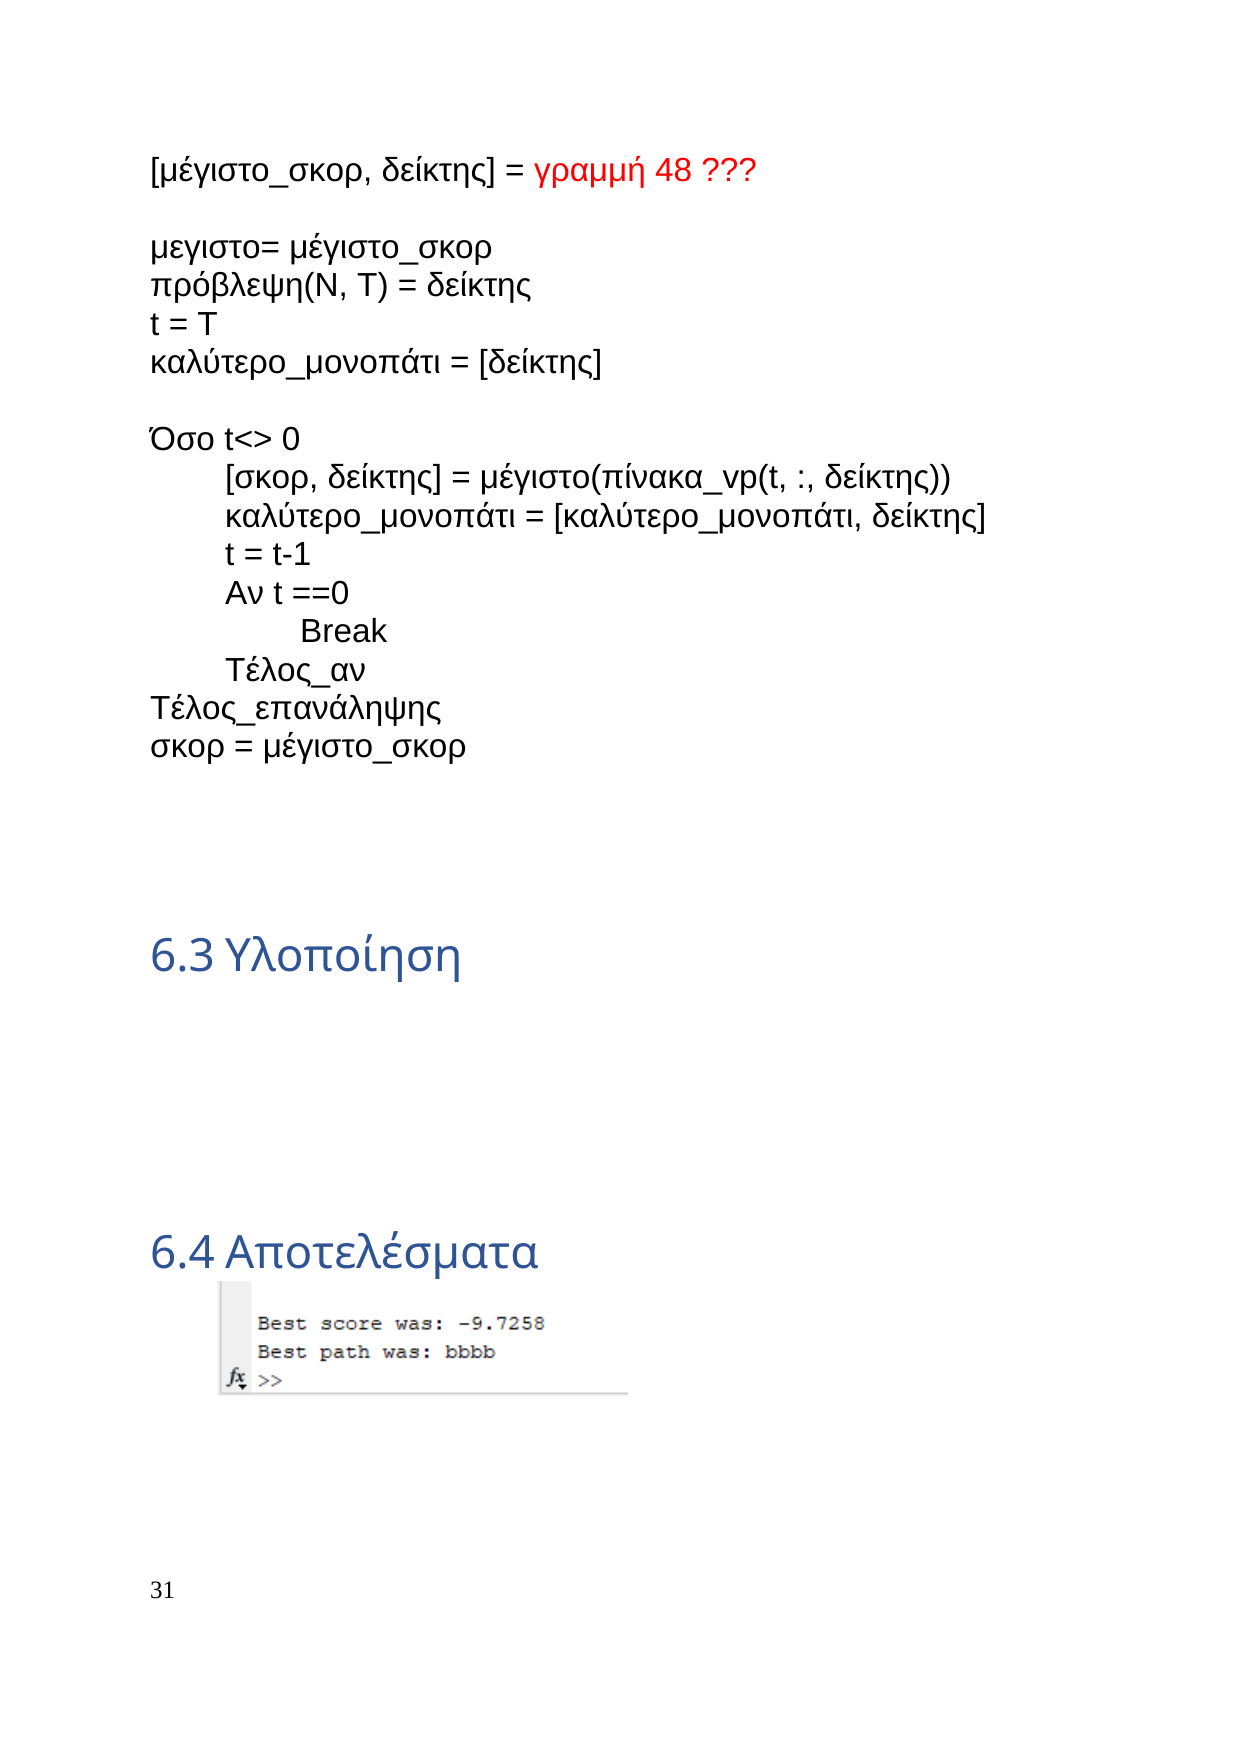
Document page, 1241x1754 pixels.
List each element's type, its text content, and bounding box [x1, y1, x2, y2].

text t = t-1 [150, 534, 1090, 573]
subtitle Αποτελέσματα [150, 1219, 1090, 1282]
text Αν t ==0 [150, 573, 1090, 611]
text καλύτερο_μονοπάτι = [καλύτερο_μονοπάτι, δείκτης] [150, 496, 1090, 534]
picture [217, 1281, 629, 1396]
text μεγιστο= μέγιστο_σκορ [150, 227, 1090, 265]
text [μέγιστο_σκορ, δείκτης] = γραμμή 48 ??? [150, 150, 1090, 188]
text Όσο t<> 0 [150, 419, 1090, 457]
subtitle Υλοποίηση [150, 923, 1090, 985]
text t = Τ [150, 304, 1090, 342]
text πρόβλεψη(Ν, Τ) = δείκτης [150, 265, 1090, 304]
text Τέλος_αν [150, 650, 1090, 688]
text καλύτερο_μονοπάτι = [δείκτης] [150, 342, 1090, 381]
text Τέλος_επανάληψης [150, 688, 1090, 727]
text [σκορ, δείκτης] = μέγιστο(πίνακα_vp(t, :, δείκτης)) [150, 457, 1090, 496]
text Break [150, 611, 1090, 650]
text σκορ = μέγιστο_σκορ [150, 727, 1090, 765]
